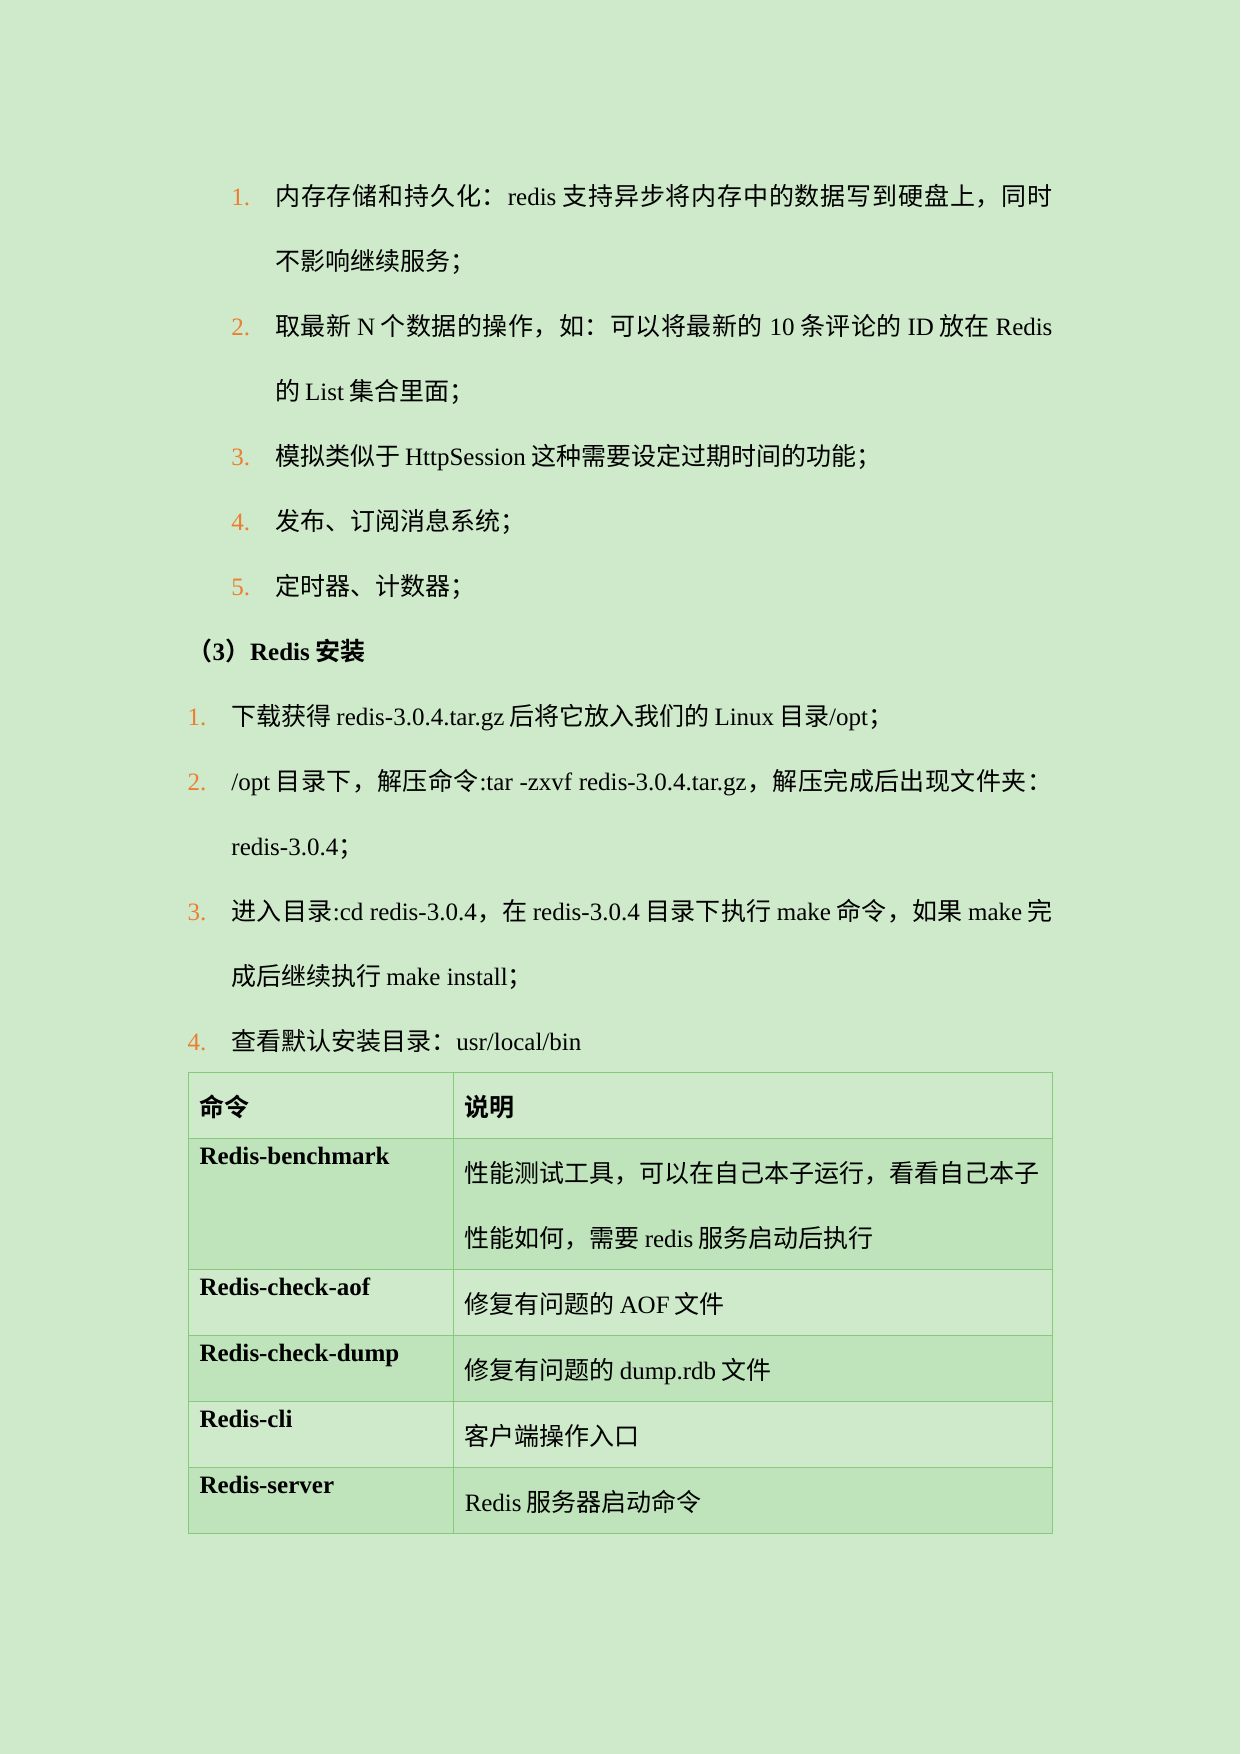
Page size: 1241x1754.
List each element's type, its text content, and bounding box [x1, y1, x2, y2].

table_cell Redis-cli [189, 1402, 453, 1467]
table_cell 客户端操作入口 [454, 1402, 1052, 1467]
table_cell Redis-benchmark [189, 1139, 453, 1269]
list 定时器、计数器； [231, 552, 1053, 617]
table_header 说明 [454, 1073, 1052, 1138]
table_cell 性能测试工具，可以在自己本子运行，看看自己本子性能如何，需要redis服务启动后执行 [454, 1139, 1052, 1269]
table_cell Redis-check-dump [189, 1336, 453, 1401]
list 下载获得redis-3.0.4.tar.gz后将它放入我们的Linux目录/opt； [187, 682, 1053, 747]
list 发布、订阅消息系统； [231, 487, 1053, 552]
table_cell Redis服务器启动命令 [454, 1468, 1052, 1533]
list 进入目录:cd redis-3.0.4，在redis-3.0.4目录下执行make命令，如果make完成后继续执行make install； [187, 877, 1053, 1007]
list /opt目录下，解压命令:tar -zxvf redis-3.0.4.tar.gz，解压完成后出现文件夹：redis-3.0.4； [187, 747, 1053, 877]
text （3）Redis安装 [187, 617, 1053, 682]
table_cell Redis-server [189, 1468, 453, 1533]
list 模拟类似于HttpSession这种需要设定过期时间的功能； [231, 422, 1053, 487]
list 查看默认安装目录：usr/local/bin [187, 1007, 1053, 1072]
table_cell 修复有问题的AOF文件 [454, 1270, 1052, 1335]
list 内存存储和持久化：redis支持异步将内存中的数据写到硬盘上，同时不影响继续服务； [231, 162, 1053, 292]
list 取最新N个数据的操作，如：可以将最新的10条评论的ID放在Redis的List集合里面； [231, 292, 1053, 422]
table_header 命令 [189, 1073, 453, 1138]
table_cell 修复有问题的dump.rdb文件 [454, 1336, 1052, 1401]
table_cell Redis-check-aof [189, 1270, 453, 1335]
